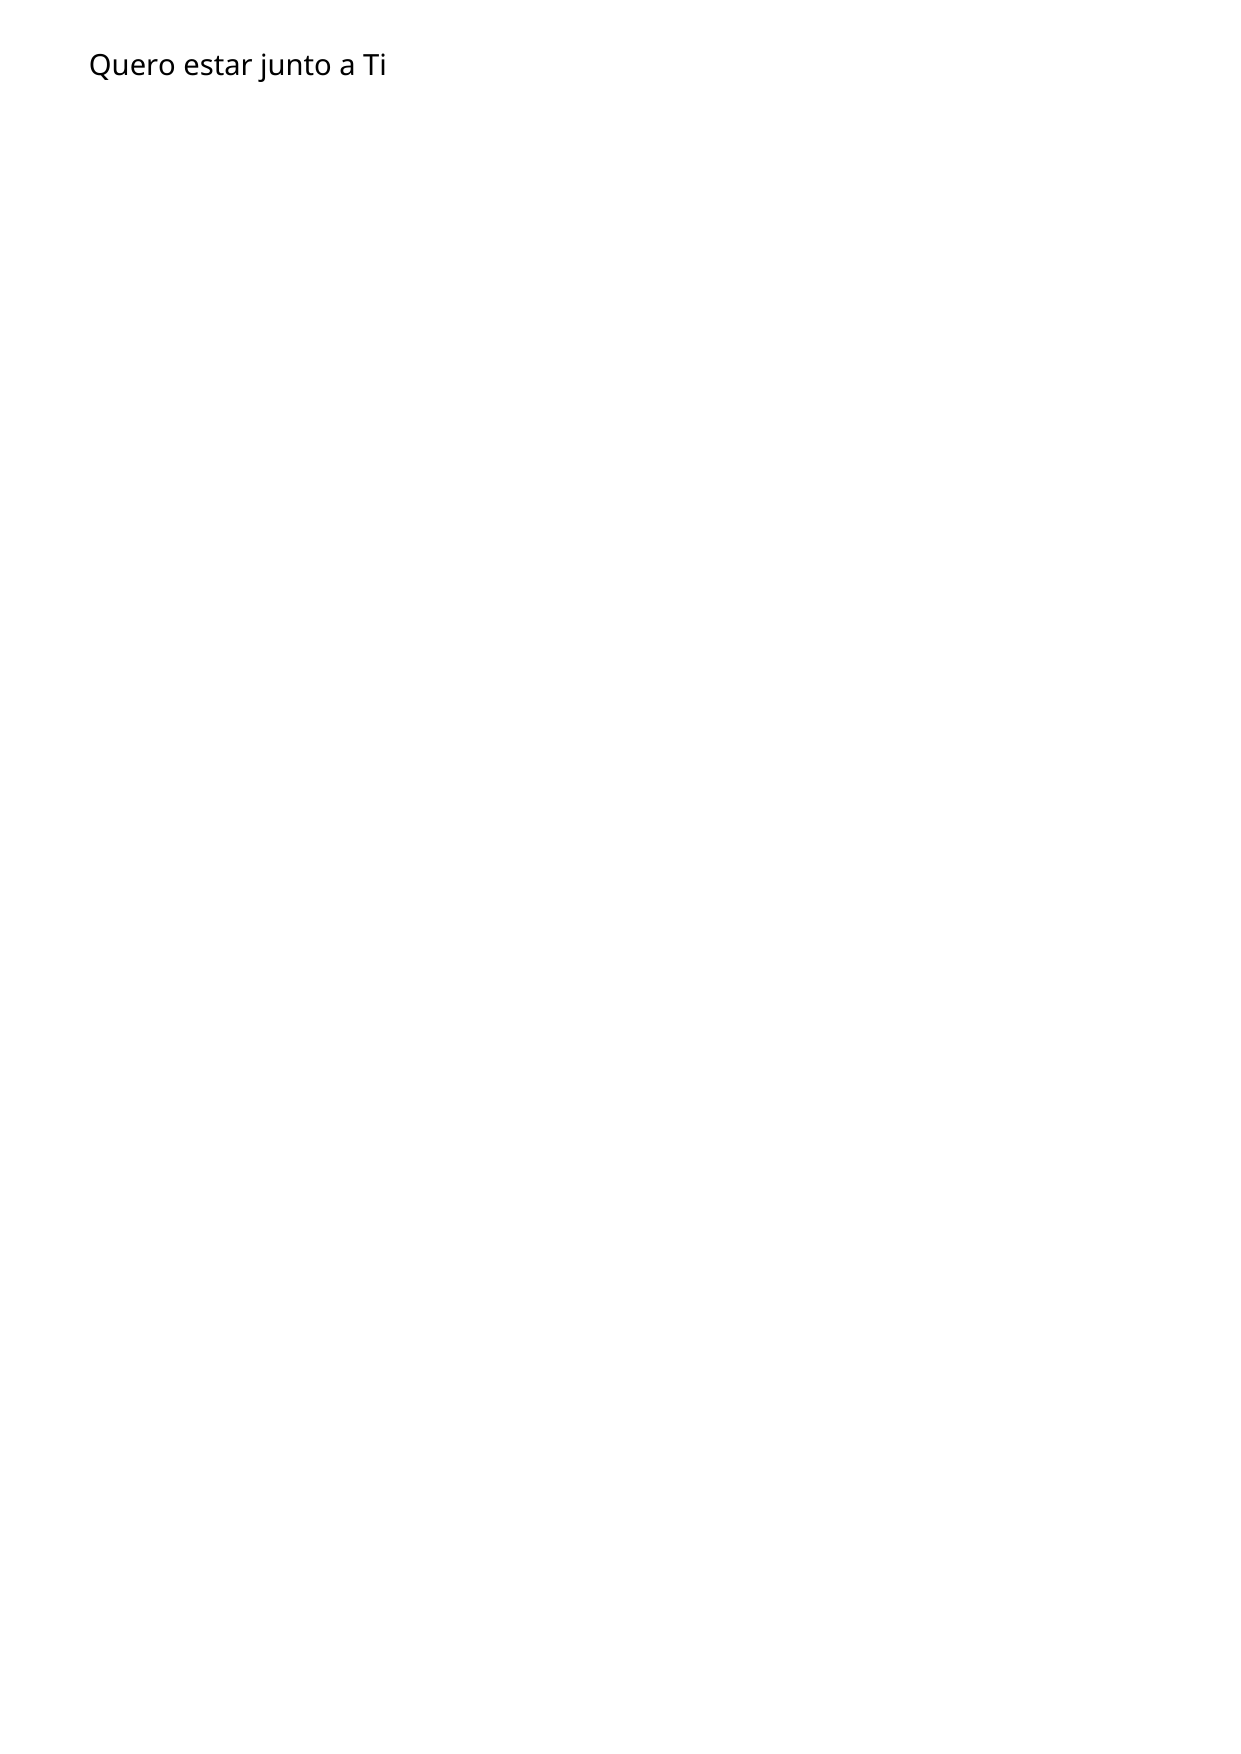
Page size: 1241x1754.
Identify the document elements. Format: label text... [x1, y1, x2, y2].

text Quero estar junto a Ti [89, 44, 1152, 84]
